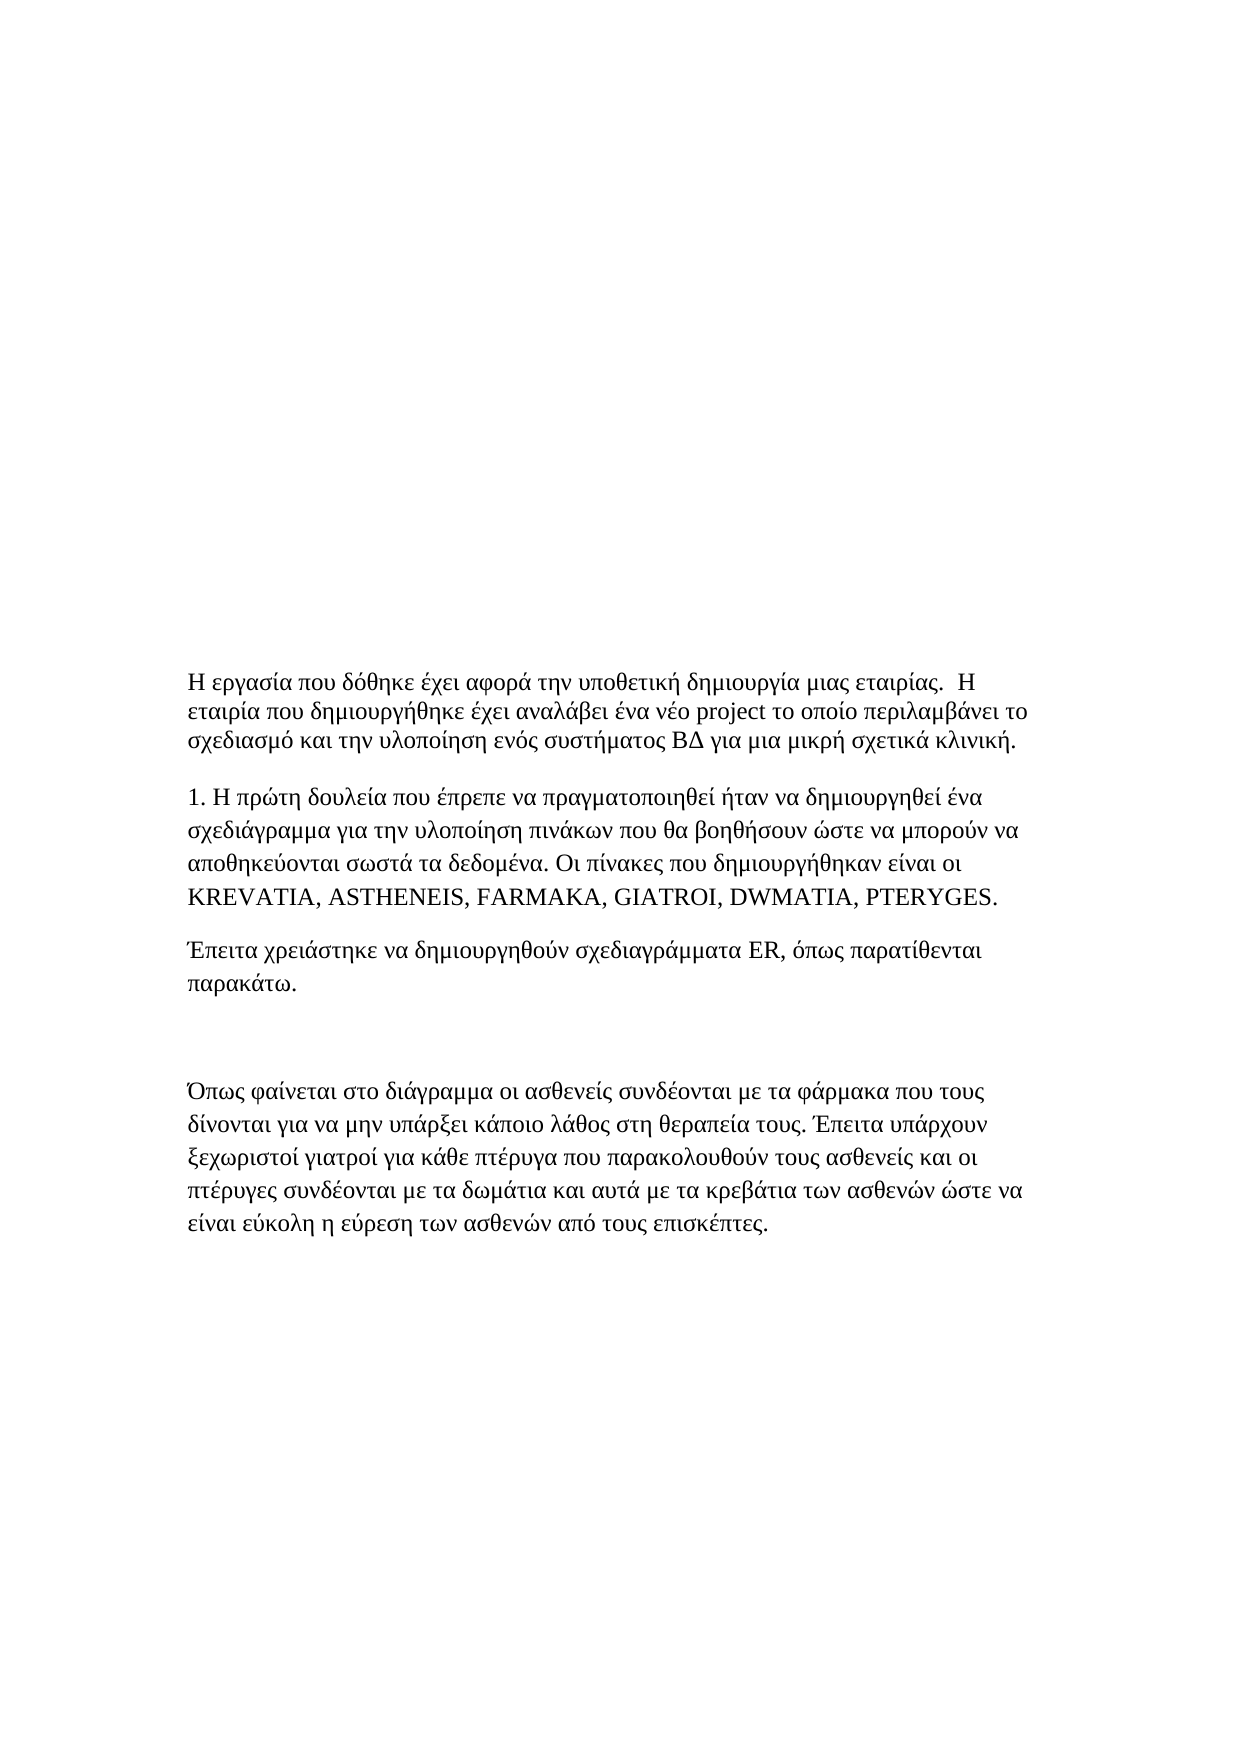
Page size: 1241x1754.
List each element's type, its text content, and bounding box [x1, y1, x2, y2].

text Έπειτα χρειάστηκε να δημιουργηθούν σχεδιαγράμματα ER, όπως παρατίθενται παρακάτω. [187, 935, 1053, 997]
text Όπως φαίνεται στο διάγραμμα οι ασθενείς συνδέονται με τα φάρμακα που τους δίνονται για να μην υπάρξει κάποιο λάθος στη θεραπεία τους. Έπειτα υπάρχουν ξεχωριστοί γιατροί για κάθε πτέρυγα που παρακολουθούν τους ασθενείς και οι πτέρυγες συνδέονται με τα δωμάτια και αυτά με τα κρεβάτια των ασθενών ώστε να είναι εύκολη η εύρεση των ασθενών από τους επισκέπτες. [187, 1076, 1053, 1237]
text 1. Η πρώτη δουλεία που έπρεπε να πραγματοποιηθεί ήταν να δημιουργηθεί ένα σχεδιάγραμμα για την υλοποίηση πινάκων που θα βοηθήσουν ώστε να μπορούν να αποθηκεύονται σωστά τα δεδομένα. Οι πίνακες που δημιουργήθηκαν είναι οι KREVATIA, ASTHENEIS, FARMAKA, GIATROI, DWMATIA, PTERYGES. [187, 782, 1053, 910]
text Η εργασία που δόθηκε έχει αφορά την υποθετική δημιουργία μιας εταιρίας. H εταιρία που δημιουργήθηκε έχει αναλάβει ένα νέο project το οποίο περιλαμβάνει το σχεδιασμό και την υλοποίηση ενός συστήματος ΒΔ για μια μικρή σχετικά κλινική. [187, 667, 1053, 754]
